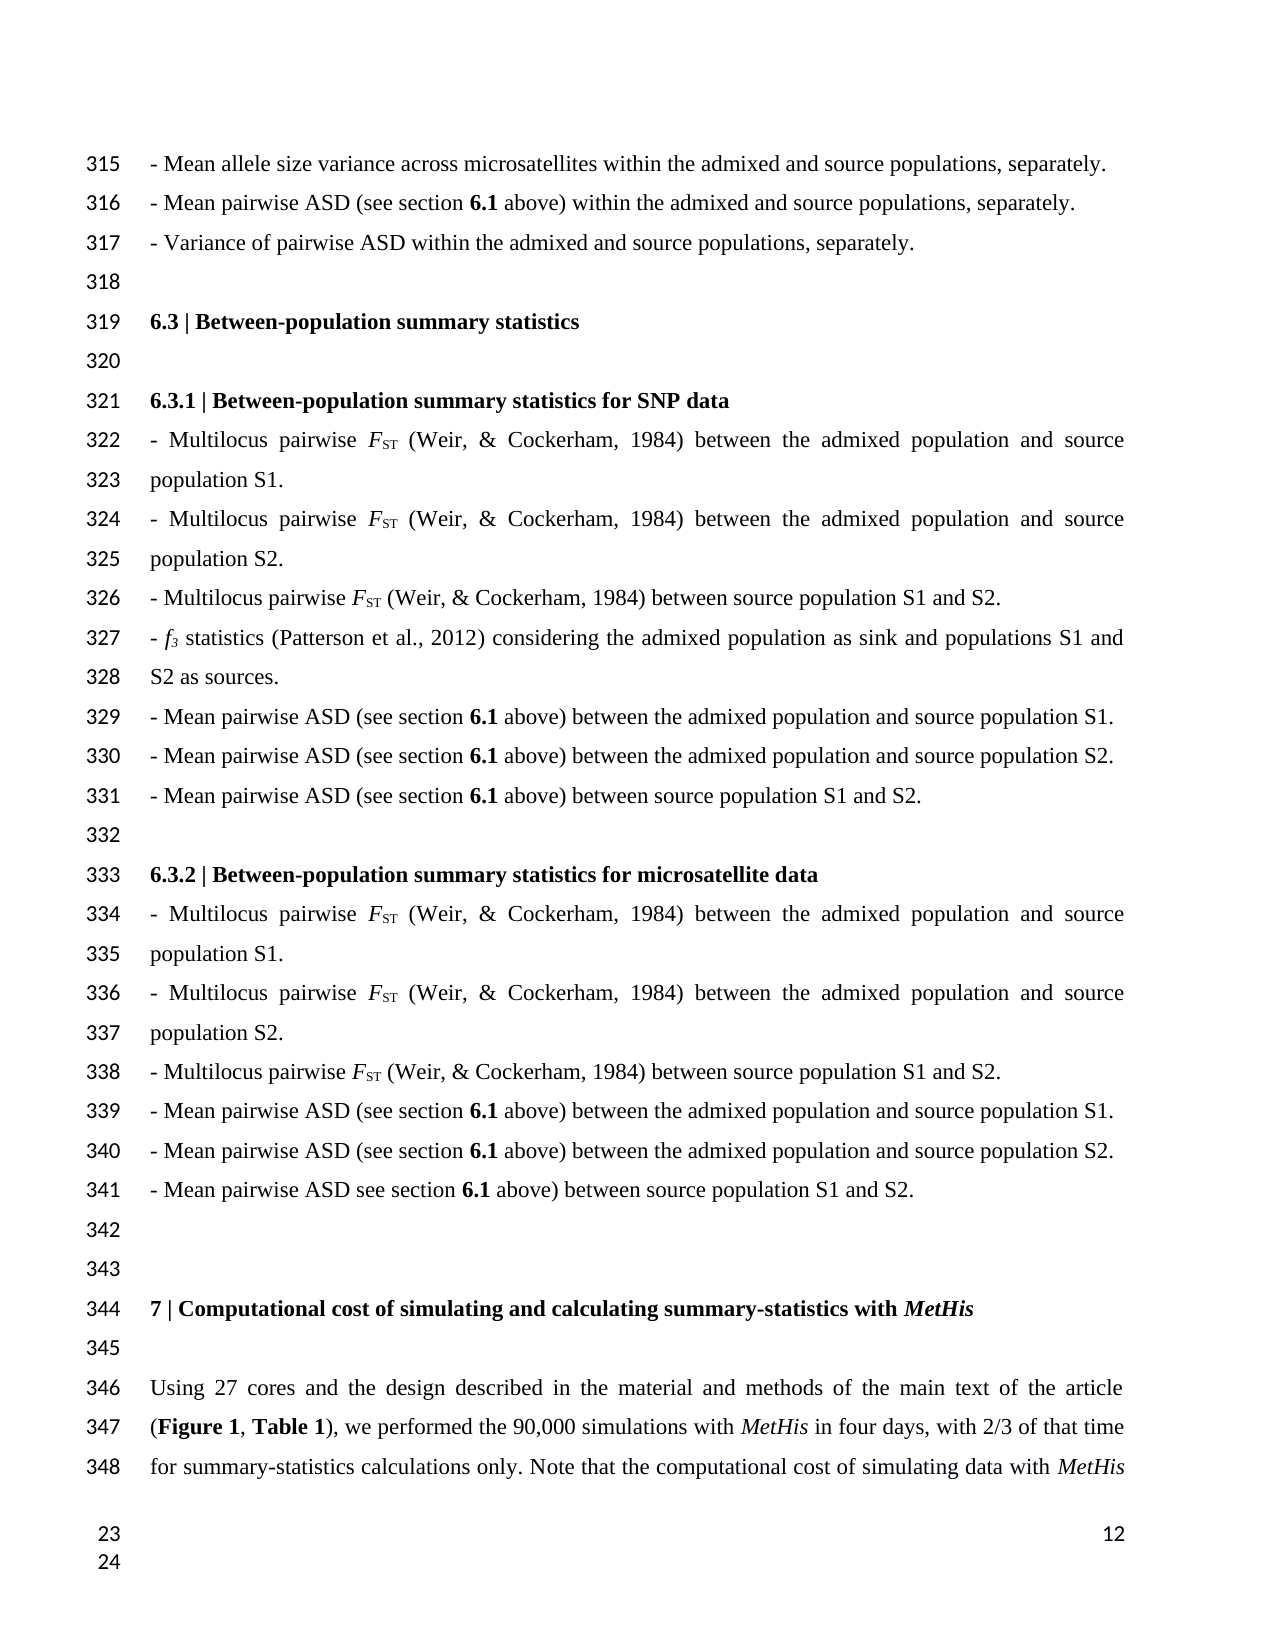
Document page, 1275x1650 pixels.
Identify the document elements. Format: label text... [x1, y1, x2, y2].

text 6.3.2 | Between-population summary statistics for microsatellite data [150, 861, 1125, 887]
text - Multilocus pairwise FST (Weir, & Cockerham, 1984) between the admixed population and source population S1. [150, 900, 1125, 966]
text - Multilocus pairwise FST (Weir, & Cockerham, 1984) between the admixed population and source population S2. [150, 979, 1125, 1045]
text - Mean pairwise ASD (see section 6.1 above) between the admixed population and source population S2. [150, 1137, 1125, 1163]
text - Variance of pairwise ASD within the admixed and source populations, separately. [150, 229, 1125, 255]
text 6.3 | Between-population summary statistics [150, 308, 1125, 334]
text - Multilocus pairwise FST (Weir, & Cockerham, 1984) between source population S1 and S2. [150, 1058, 1125, 1084]
text - f3 statistics (Patterson et al., 2012) considering the admixed population as sink and populations S1 and S2 as sources. [150, 624, 1125, 689]
text - Mean pairwise ASD (see section 6.1 above) between the admixed population and source population S2. [150, 742, 1125, 768]
text - Mean pairwise ASD (see section 6.1 above) between the admixed population and source population S1. [150, 1097, 1125, 1124]
text - Mean pairwise ASD (see section 6.1 above) between the admixed population and source population S1. [150, 703, 1125, 729]
text - Multilocus pairwise FST (Weir, & Cockerham, 1984) between the admixed population and source population S2. [150, 505, 1125, 571]
text 7 | Computational cost of simulating and calculating summary-statistics with MetHis [150, 1295, 1125, 1321]
text - Multilocus pairwise FST (Weir, & Cockerham, 1984) between the admixed population and source population S1. [150, 426, 1125, 492]
text - Multilocus pairwise FST (Weir, & Cockerham, 1984) between source population S1 and S2. [150, 584, 1125, 611]
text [150, 1374, 1125, 1479]
text - Mean pairwise ASD (see section 6.1 above) within the admixed and source populations, separately. [150, 189, 1125, 216]
text - Mean pairwise ASD (see section 6.1 above) between source population S1 and S2. [150, 782, 1125, 808]
text - Mean pairwise ASD see section 6.1 above) between source population S1 and S2. [150, 1176, 1125, 1203]
text - Mean allele size variance across microsatellites within the admixed and source populations, separately. [150, 150, 1125, 176]
text 6.3.1 | Between-population summary statistics for SNP data [150, 387, 1125, 413]
